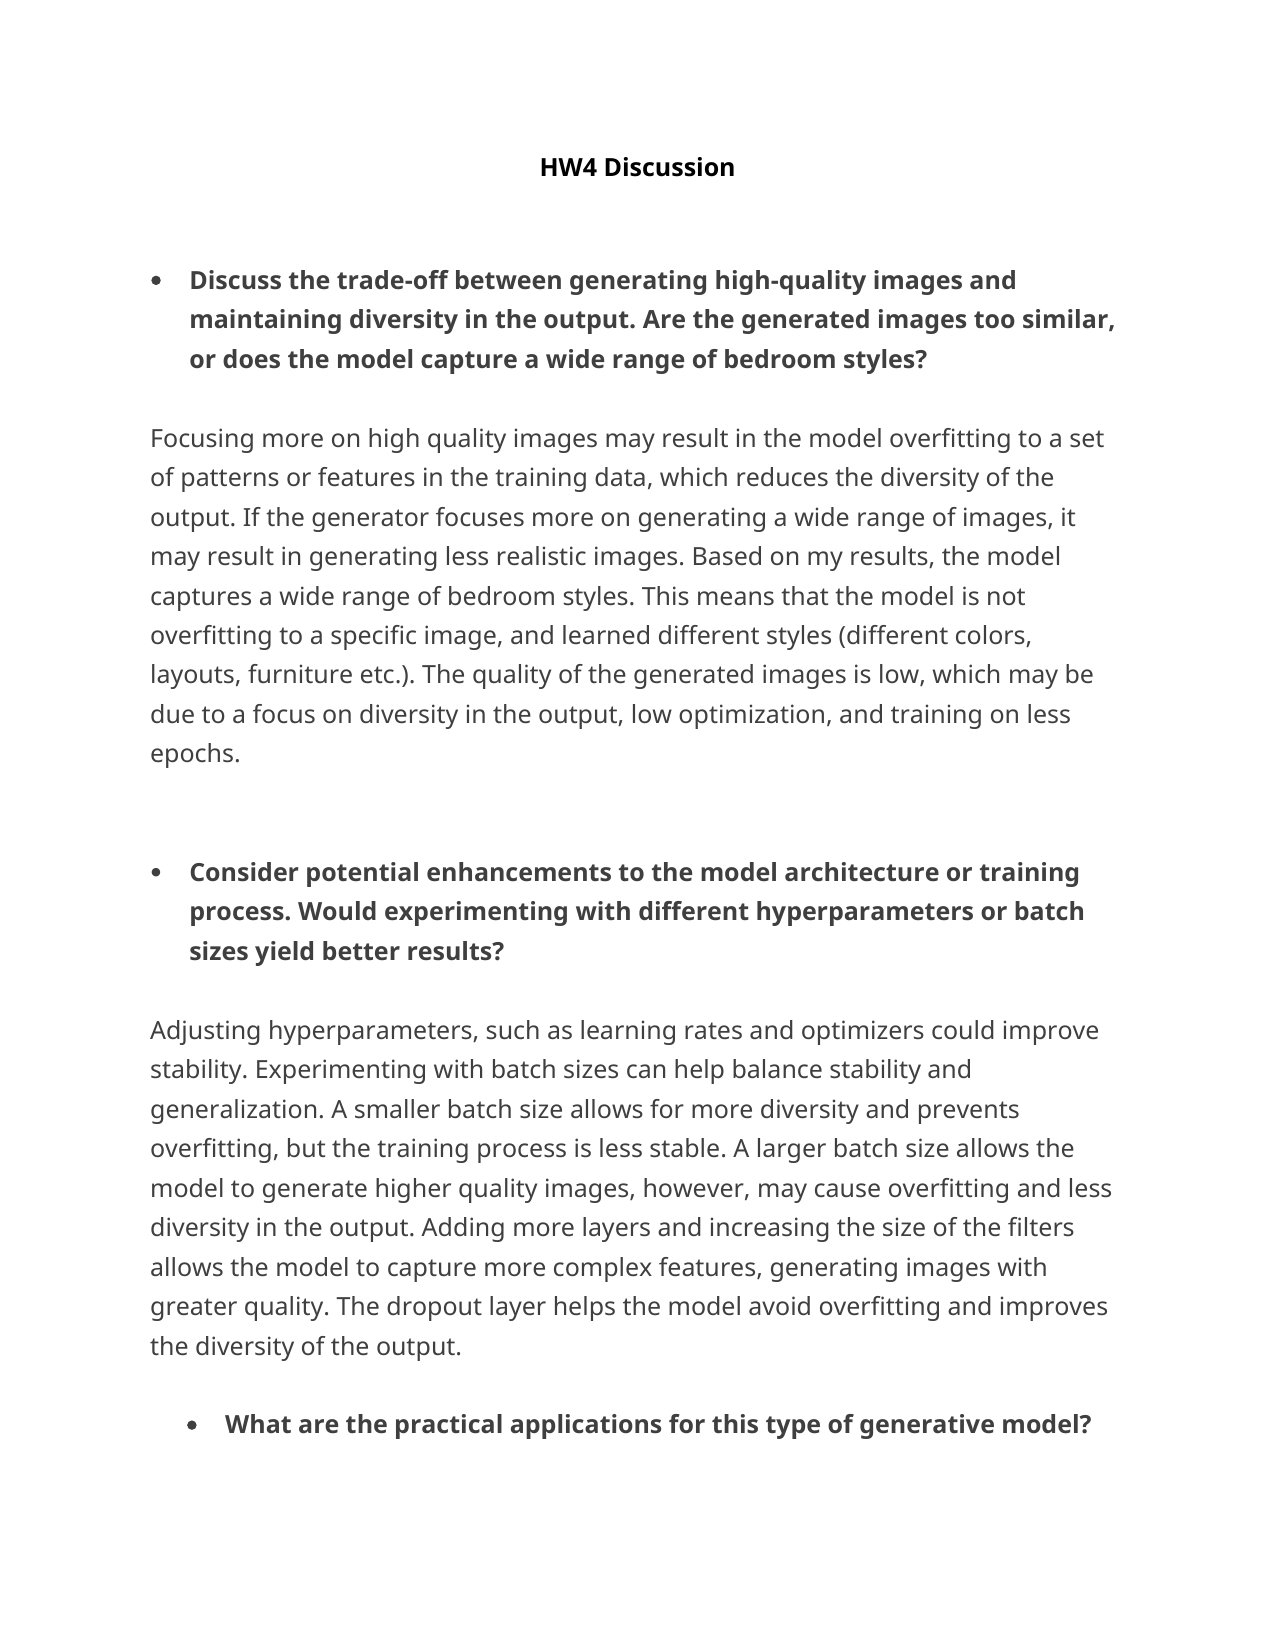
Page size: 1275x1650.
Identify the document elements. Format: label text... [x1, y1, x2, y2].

text Adjusting hyperparameters, such as learning rates and optimizers could improve stability. Experimenting with batch sizes can help balance stability and generalization. A smaller batch size allows for more diversity and prevents overfitting, but the training process is less stable. A larger batch size allows the model to generate higher quality images, however, may cause overfitting and less diversity in the output. Adding more layers and increasing the size of the filters allows the model to capture more complex features, generating images with greater quality. The dropout layer helps the model avoid overfitting and improves the diversity of the output. [150, 1012, 1125, 1362]
list Consider potential enhancements to the model architecture or training process. Would experimenting with different hyperparameters or batch sizes yield better results? [152, 854, 1125, 967]
list What are the practical applications for this type of generative model? [187, 1407, 1125, 1441]
text Focusing more on high quality images may result in the model overfitting to a set of patterns or features in the training data, which reduces the diversity of the output. If the generator focuses more on generating a wide range of images, it may result in generating less realistic images. Based on my results, the model captures a wide range of bedroom styles. This means that the model is not overfitting to a specific image, and learned different styles (different colors, layouts, furniture etc.). The quality of the generated images is low, which may be due to a focus on diversity in the output, low optimization, and training on less epochs. [150, 420, 1125, 770]
text HW4 Discussion [150, 150, 1125, 184]
list Discuss the trade-off between generating high-quality images and maintaining diversity in the output. Are the generated images too similar, or does the model capture a wide range of bedroom styles? [152, 262, 1125, 375]
